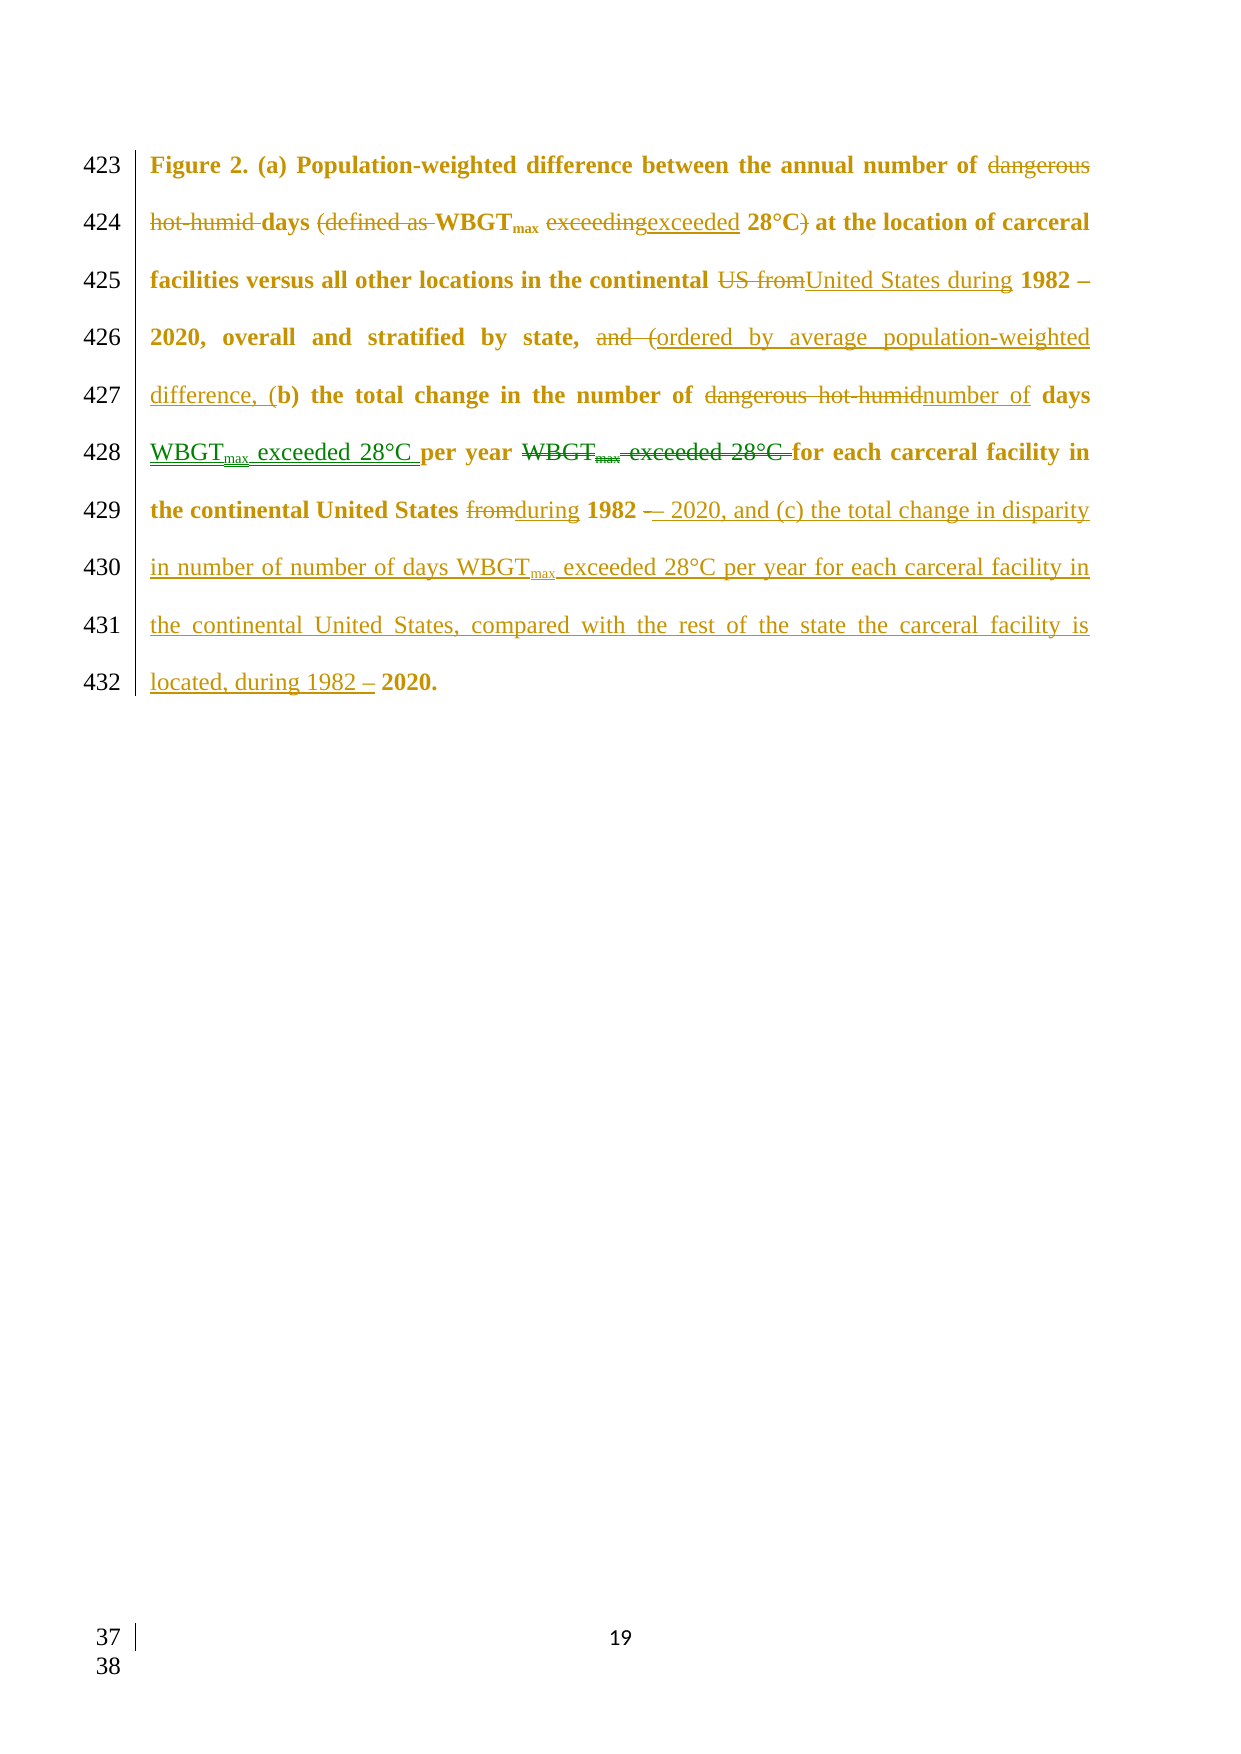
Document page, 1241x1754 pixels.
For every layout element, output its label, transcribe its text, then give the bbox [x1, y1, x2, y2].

text Figure 2. (a) Population-weighted difference between the annual number of days WBGTmax 28°C at the location of carceral facilities versus all other locations in the continental 1982 – 2020, overall and stratified by state, b) the total change in the number of days per year for each carceral facility in the continental United States 1982 2020. [150, 636, 1090, 696]
text Figure 2. (a) Population-weighted difference between the annual number of days WBGTmax 28°C at the location of carceral facilities versus all other locations in the continental 1982 – 2020, overall and stratified by state, b) the total change in the number of days per year for each carceral facility in the continental United States 1982 2020. [150, 150, 1090, 635]
